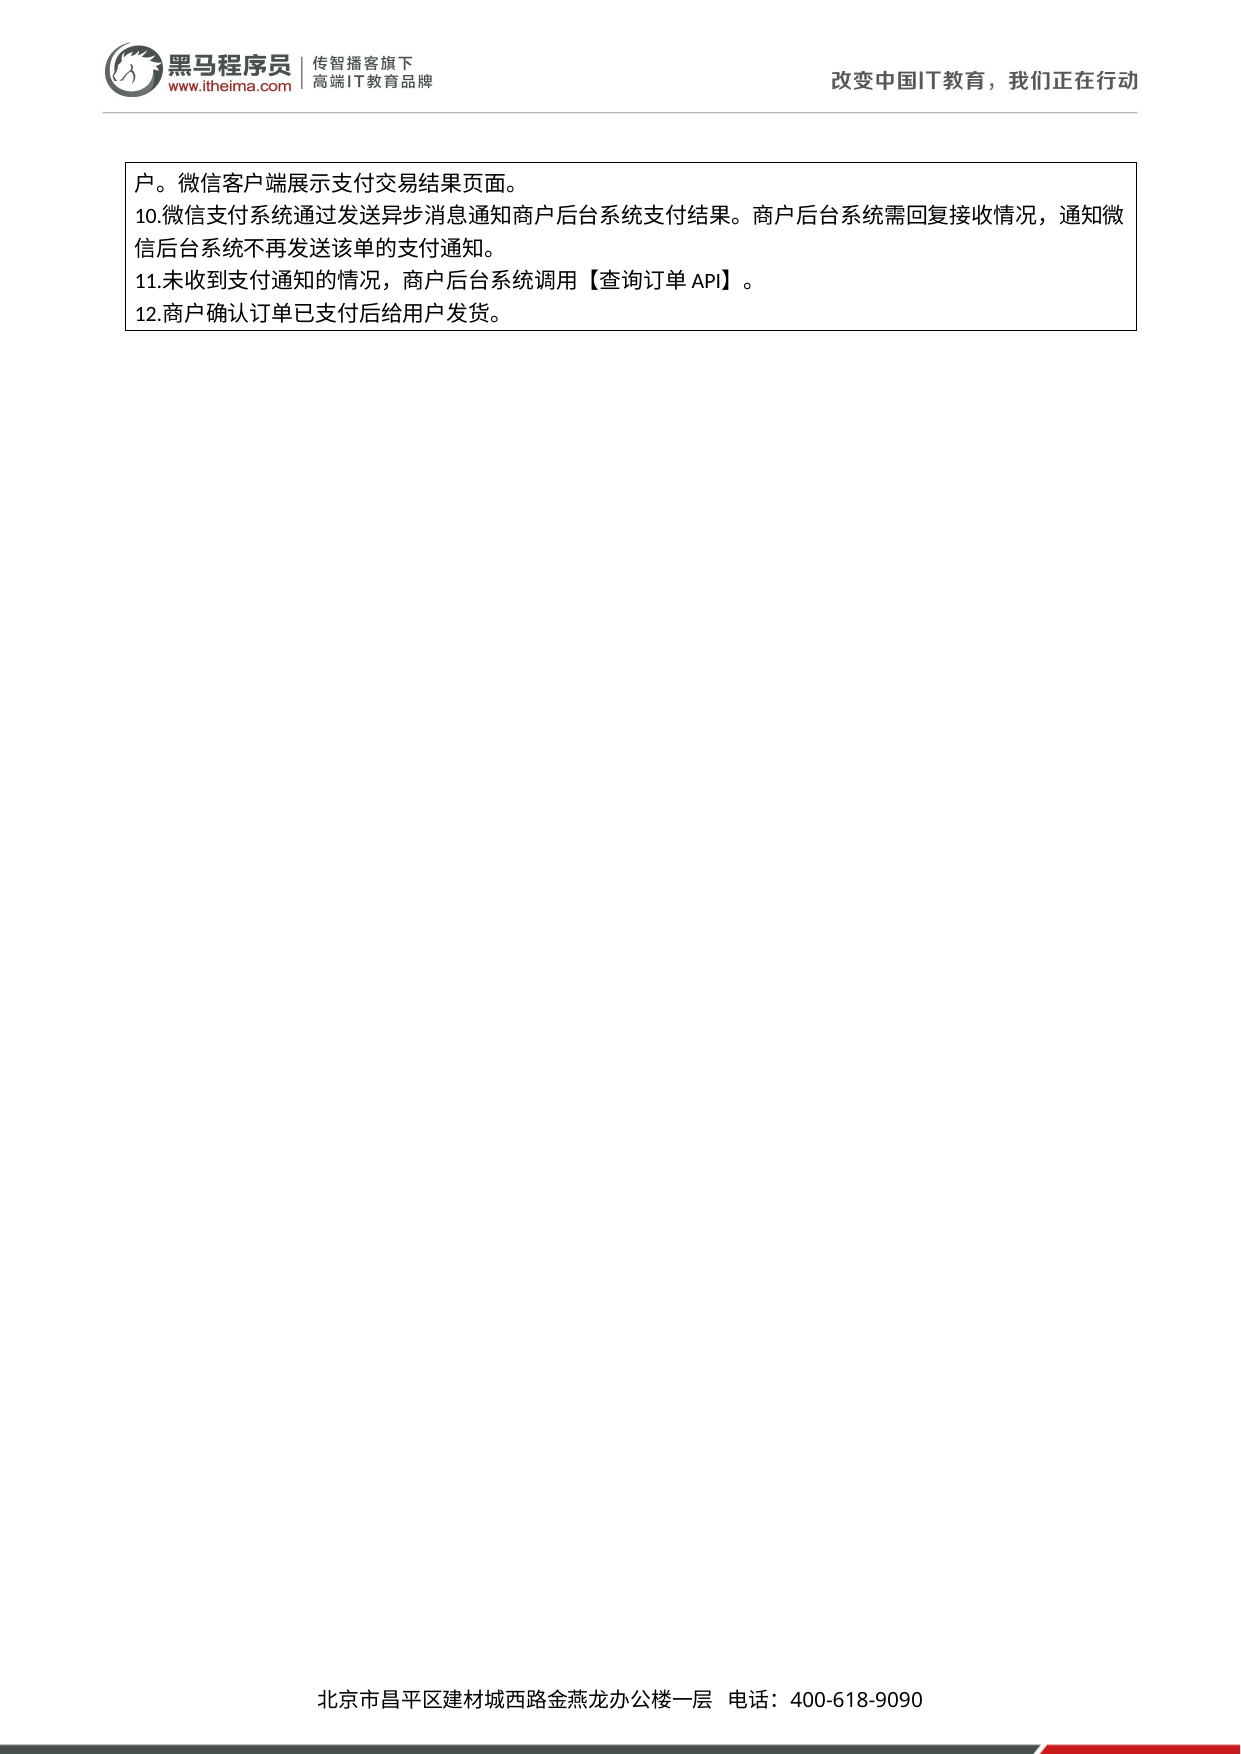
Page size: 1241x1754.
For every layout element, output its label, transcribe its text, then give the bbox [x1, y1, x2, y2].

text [126, 163, 1136, 194]
picture [0, 1686, 1241, 1754]
text 11.未收到支付通知的情况，商户后台系统调用【查询订单API】。 [126, 259, 1136, 292]
picture [0, 4, 1240, 121]
text 10.微信支付系统通过发送异步消息通知商户后台系统支付结果。商户后台系统需回复接收情况，通知微信后台系统不再发送该单的支付通知。 [126, 194, 1136, 259]
text 12.商户确认订单已支付后给用户发货。 [126, 292, 1136, 330]
